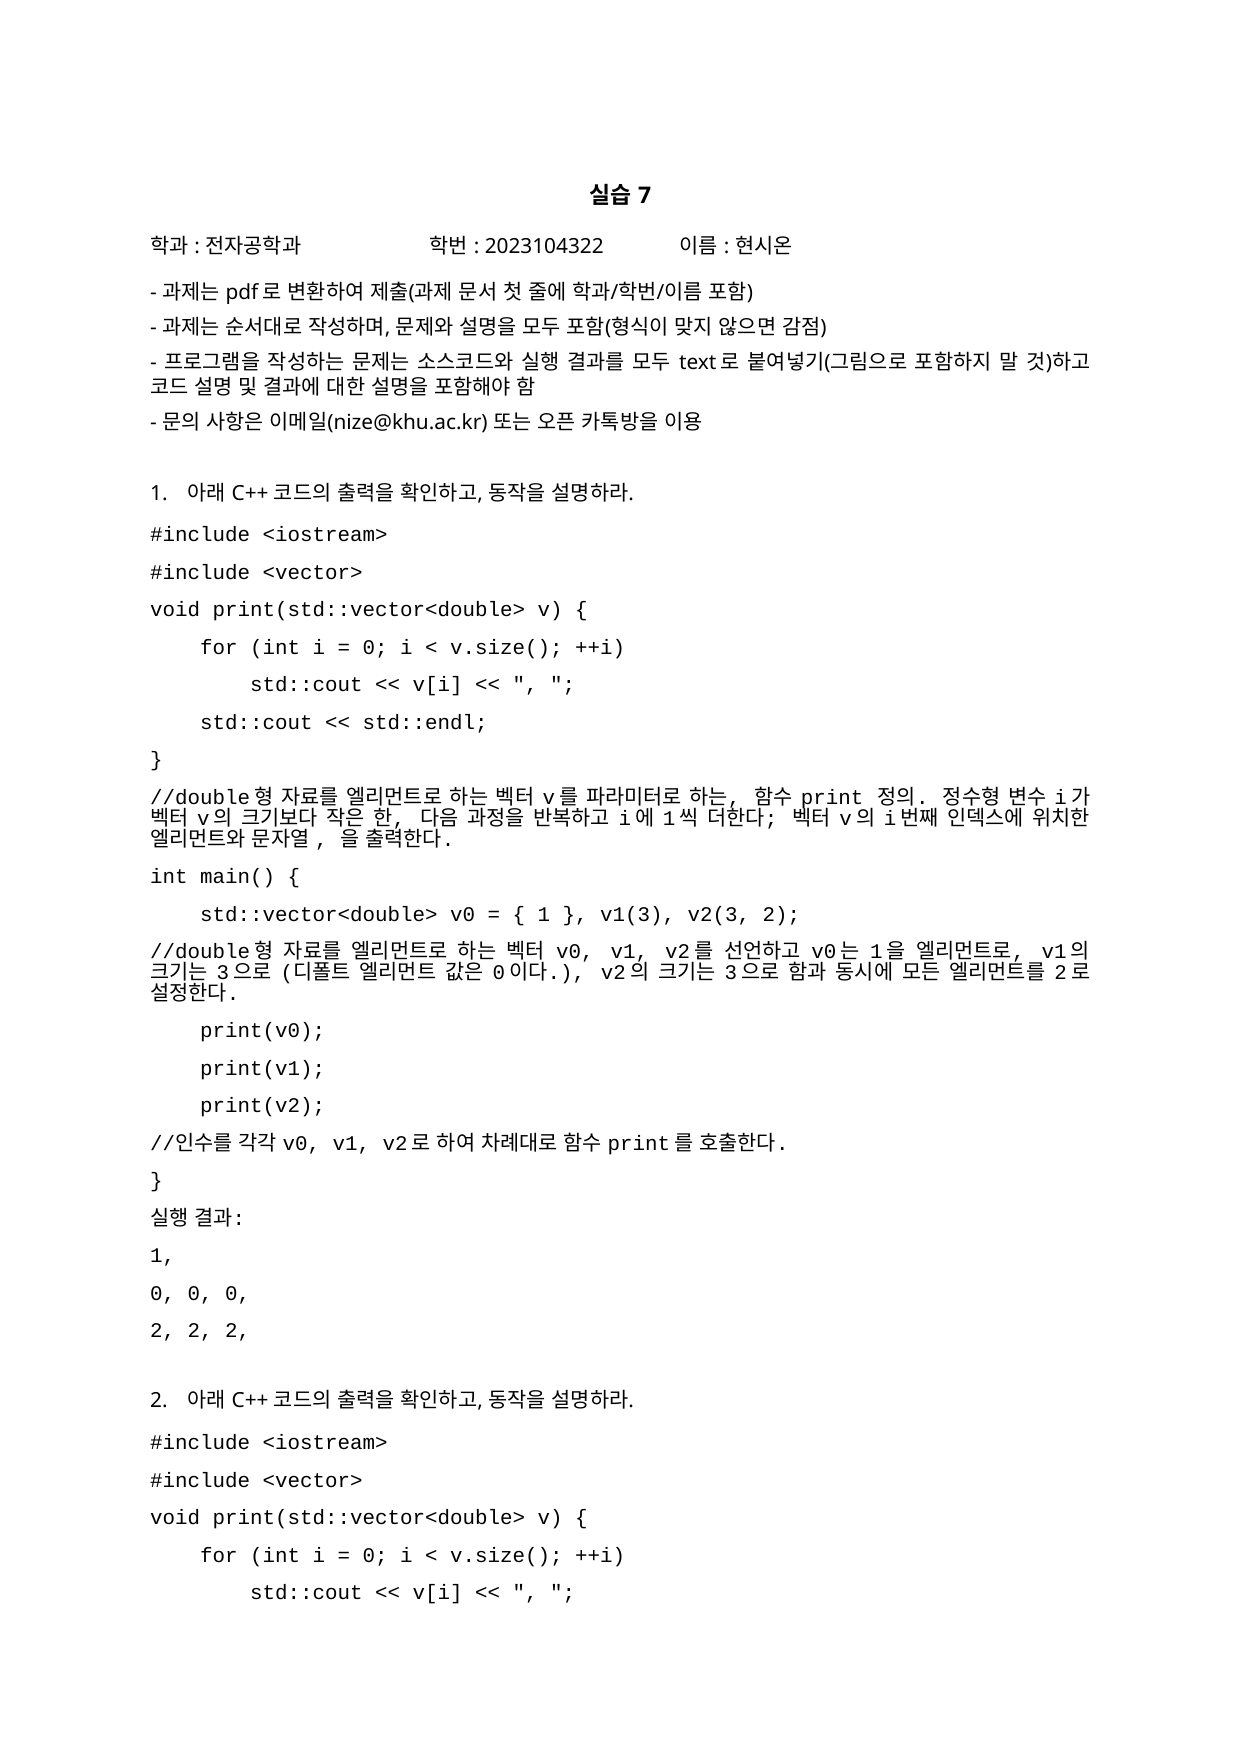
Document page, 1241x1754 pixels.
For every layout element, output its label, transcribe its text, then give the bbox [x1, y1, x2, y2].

text //double형 자료를 엘리먼트로 하는 벡터 v를 파라미터로 하는, 함수 print 정의. 정수형 변수 i가 벡터 v의 크기보다 작은 한, 다음 과정을 반복하고 i에 1씩 더한다; 벡터 v의 i번째 인덱스에 위치한 엘리먼트와 문자열 , 을 출력한다. [150, 788, 1090, 850]
text 실습 7 [150, 177, 1090, 211]
text 학과 : 전자공학과 학번 : 2023104322 이름 : 현시온 [150, 230, 1090, 260]
text #include <vector> [150, 563, 1090, 583]
text std::cout << std::endl; [150, 713, 1090, 733]
text int main() { [150, 867, 1090, 888]
text } [150, 1171, 1090, 1192]
text #include <vector> [150, 1470, 1090, 1491]
text print(v0); [150, 1021, 1090, 1042]
text 아래 C++ 코드의 출력을 확인하고, 동작을 설명하라. [150, 1383, 1090, 1414]
text - 과제는 pdf로 변환하여 제출(과제 문서 첫 줄에 학과/학번/이름 포함) [150, 279, 1090, 304]
text #include <iostream> [150, 1433, 1090, 1454]
text //인수를 각각 v0, v1, v2로 하여 차례대로 함수 print를 호출한다. [150, 1133, 1090, 1154]
text for (int i = 0; i < v.size(); ++i) [150, 638, 1090, 658]
text 2, 2, 2, [150, 1321, 1090, 1342]
text print(v1); [150, 1058, 1090, 1079]
text for (int i = 0; i < v.size(); ++i) [150, 1545, 1090, 1566]
text 1, [150, 1246, 1090, 1267]
text void print(std::vector<double> v) { [150, 600, 1090, 621]
text print(v2); [150, 1096, 1090, 1117]
text std::cout << v[i] << ", "; [150, 1583, 1090, 1604]
text std::vector<double> v0 = { 1 }, v1(3), v2(3, 2); [150, 904, 1090, 925]
text - 과제는 순서대로 작성하며, 문제와 설명을 모두 포함(형식이 맞지 않으면 감점) [150, 314, 1090, 339]
text - 문의 사항은 이메일(nize@khu.ac.kr) 또는 오픈 카톡방을 이용 [150, 409, 1090, 434]
text 실행 결과: [150, 1208, 1090, 1229]
text std::cout << v[i] << ", "; [150, 675, 1090, 696]
text } [150, 750, 1090, 771]
text //double형 자료를 엘리먼트로 하는 벡터 v0, v1, v2를 선언하고 v0는 1을 엘리먼트로, v1의 크기는 3으로 (디폴트 엘리먼트 값은 0이다.), v2의 크기는 3으로 함과 동시에 모든 엘리먼트를 2로 설정한다. [150, 942, 1090, 1004]
list 아래 C++ 코드의 출력을 확인하고, 동작을 설명하라. [150, 476, 1090, 506]
text 0, 0, 0, [150, 1283, 1090, 1304]
text #include <iostream> [150, 525, 1090, 546]
text - 프로그램을 작성하는 문제는 소스코드와 실행 결과를 모두 text로 붙여넣기(그림으로 포함하지 말 것)하고 코드 설명 및 결과에 대한 설명을 포함해야 함 [150, 349, 1090, 399]
text void print(std::vector<double> v) { [150, 1508, 1090, 1529]
